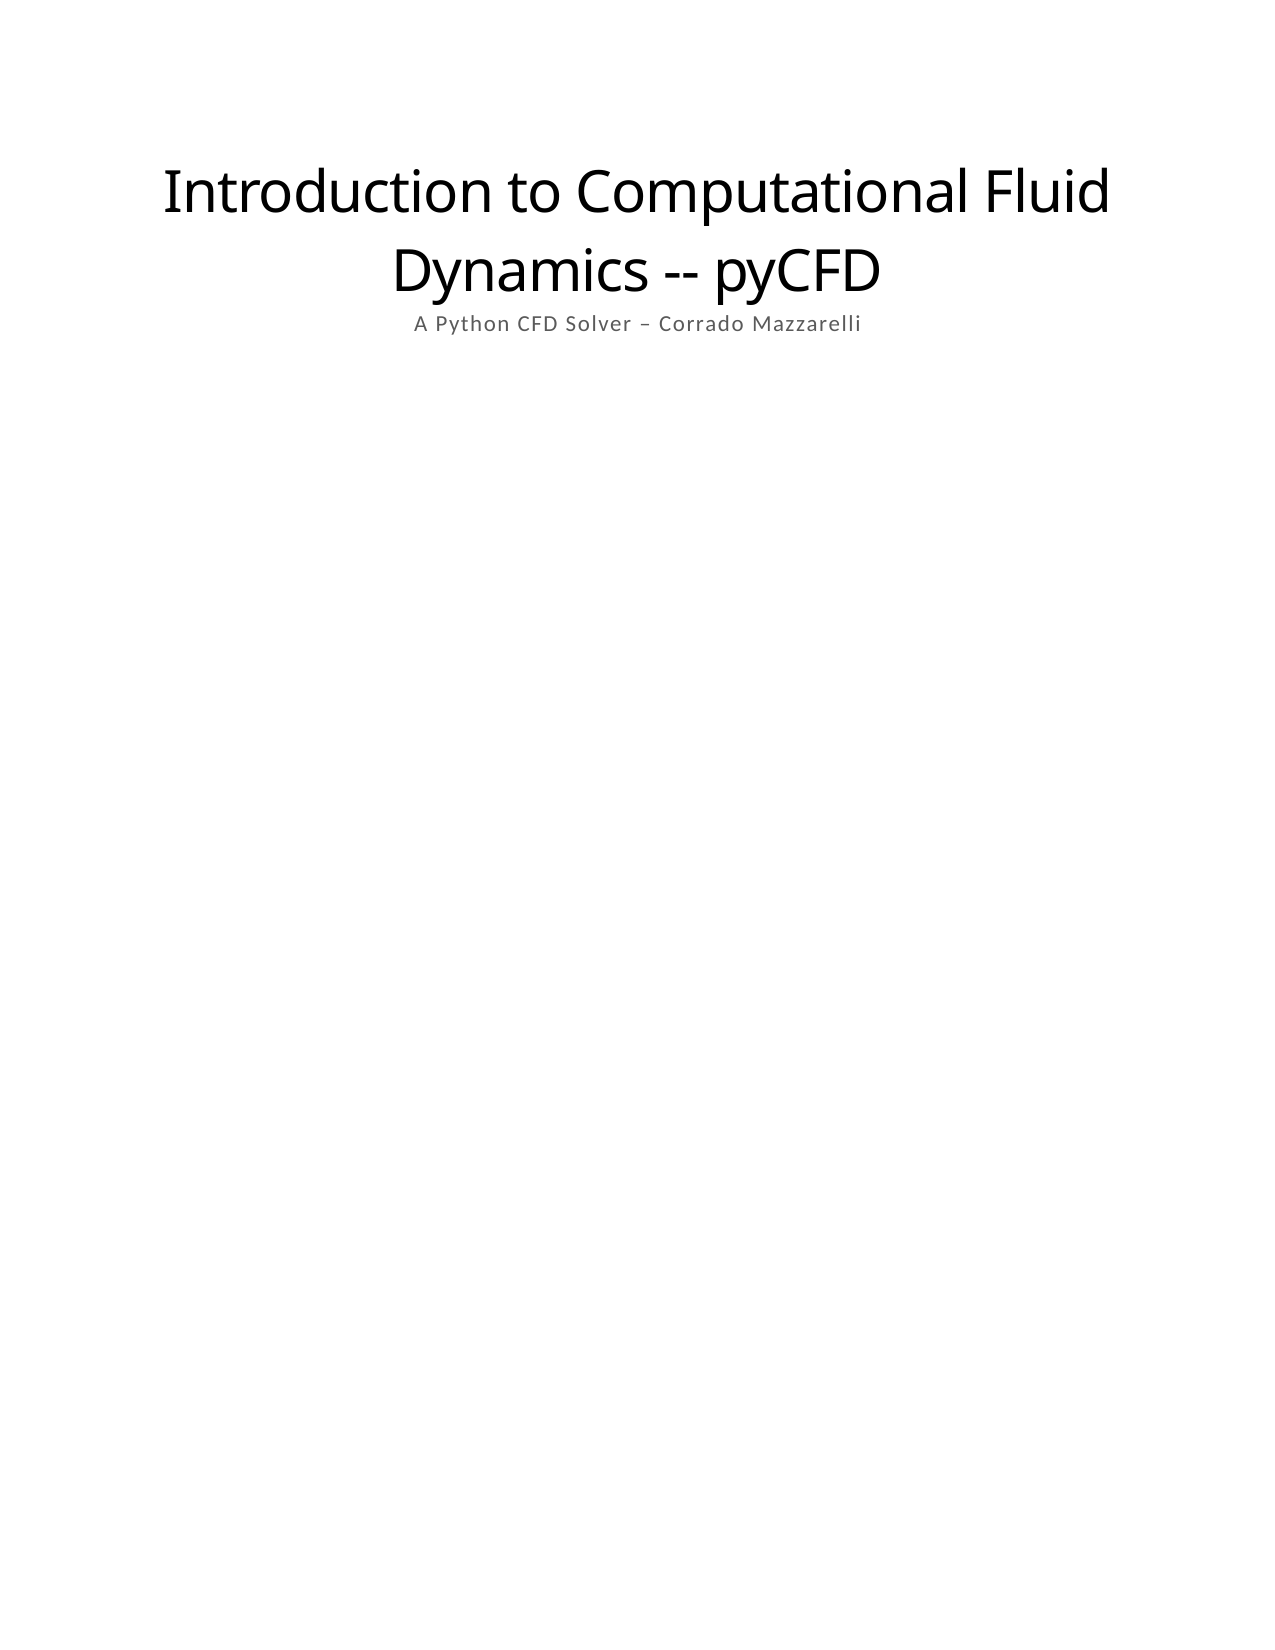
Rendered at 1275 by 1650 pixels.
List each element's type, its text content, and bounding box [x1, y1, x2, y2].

title Introduction to Computational Fluid Dynamics -- pyCFD [150, 150, 1125, 309]
subtitle A Python CFD Solver – Corrado Mazzarelli [150, 309, 1125, 337]
